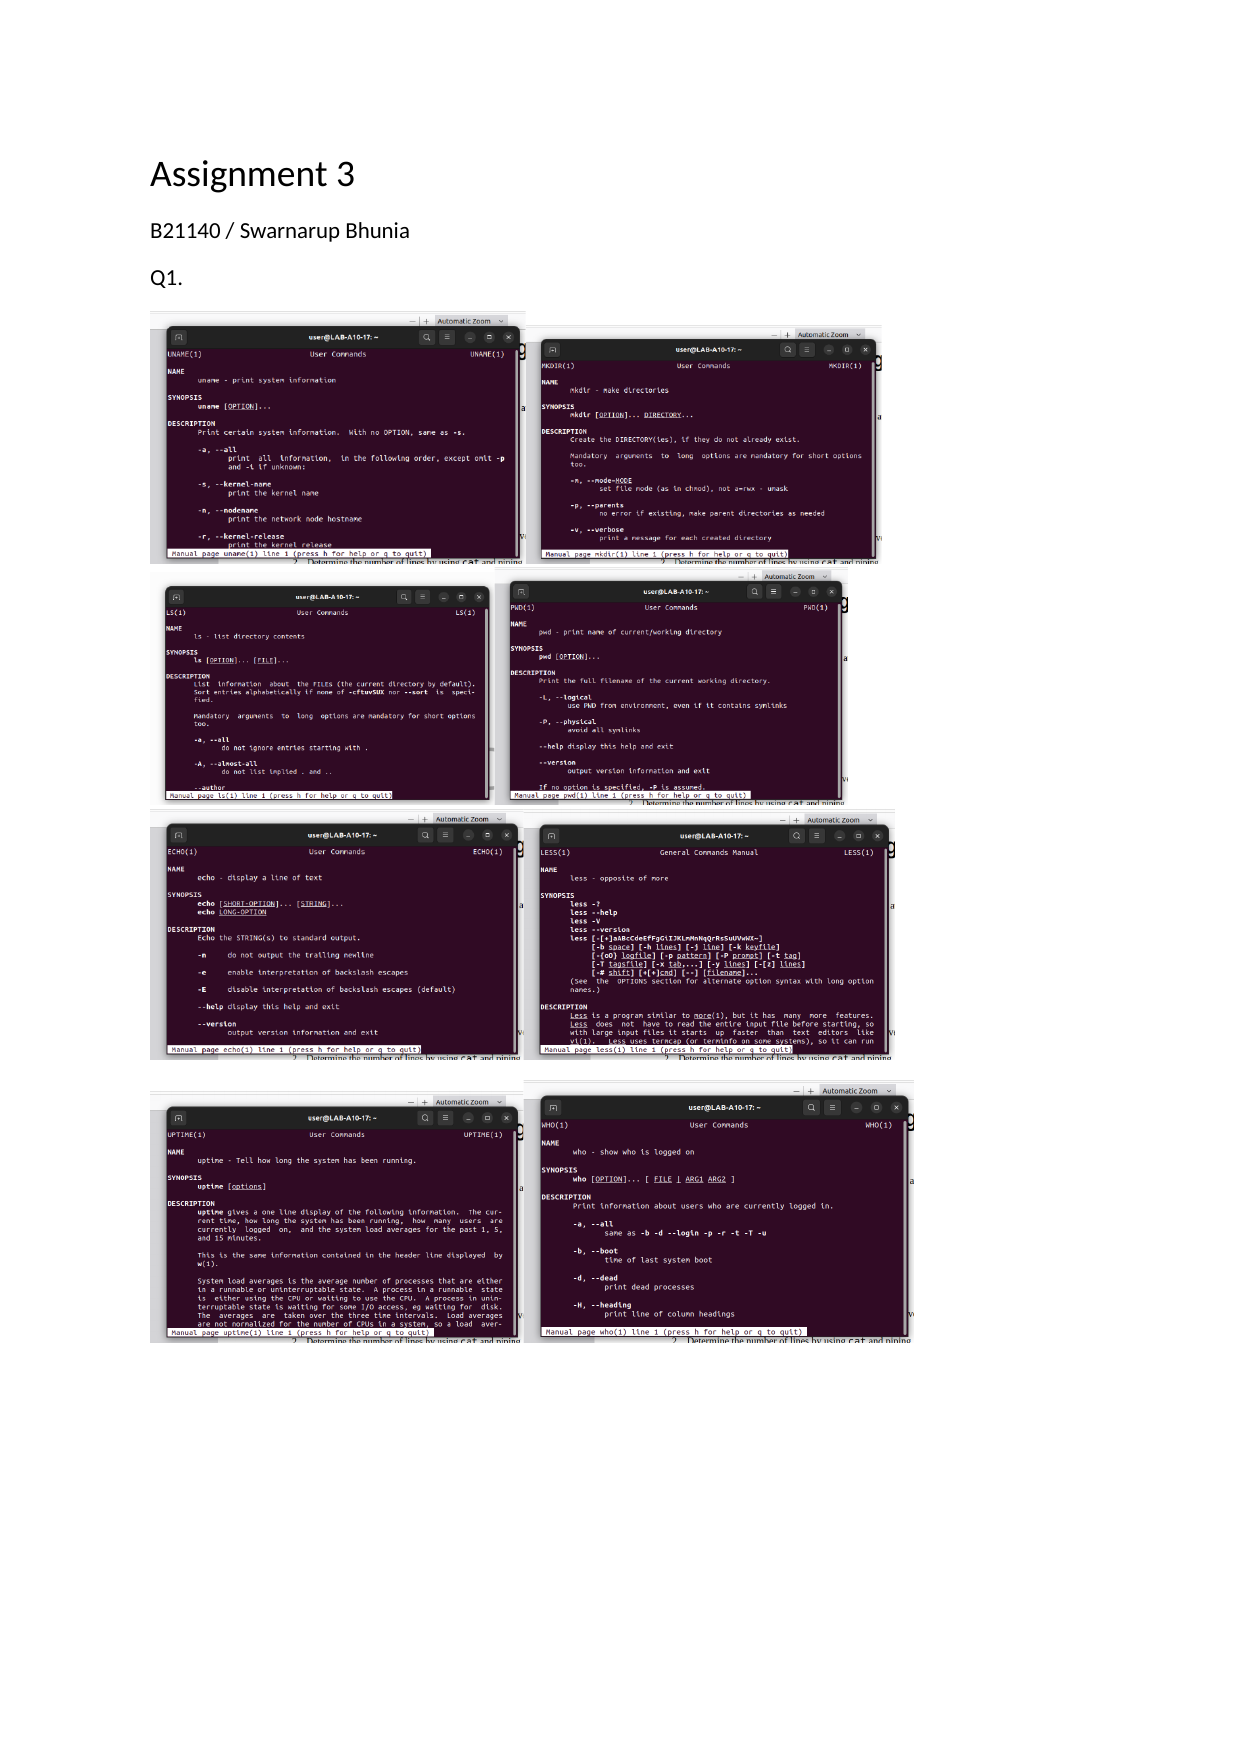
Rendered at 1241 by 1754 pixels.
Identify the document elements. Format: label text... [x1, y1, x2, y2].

picture [150, 566, 848, 805]
picture [150, 1078, 914, 1343]
picture [150, 310, 882, 564]
text Q1. [150, 263, 1090, 291]
picture [150, 807, 895, 1060]
text Assignment 3 [150, 150, 1090, 196]
text B21140 / Swarnarup Bhunia [150, 216, 1090, 244]
